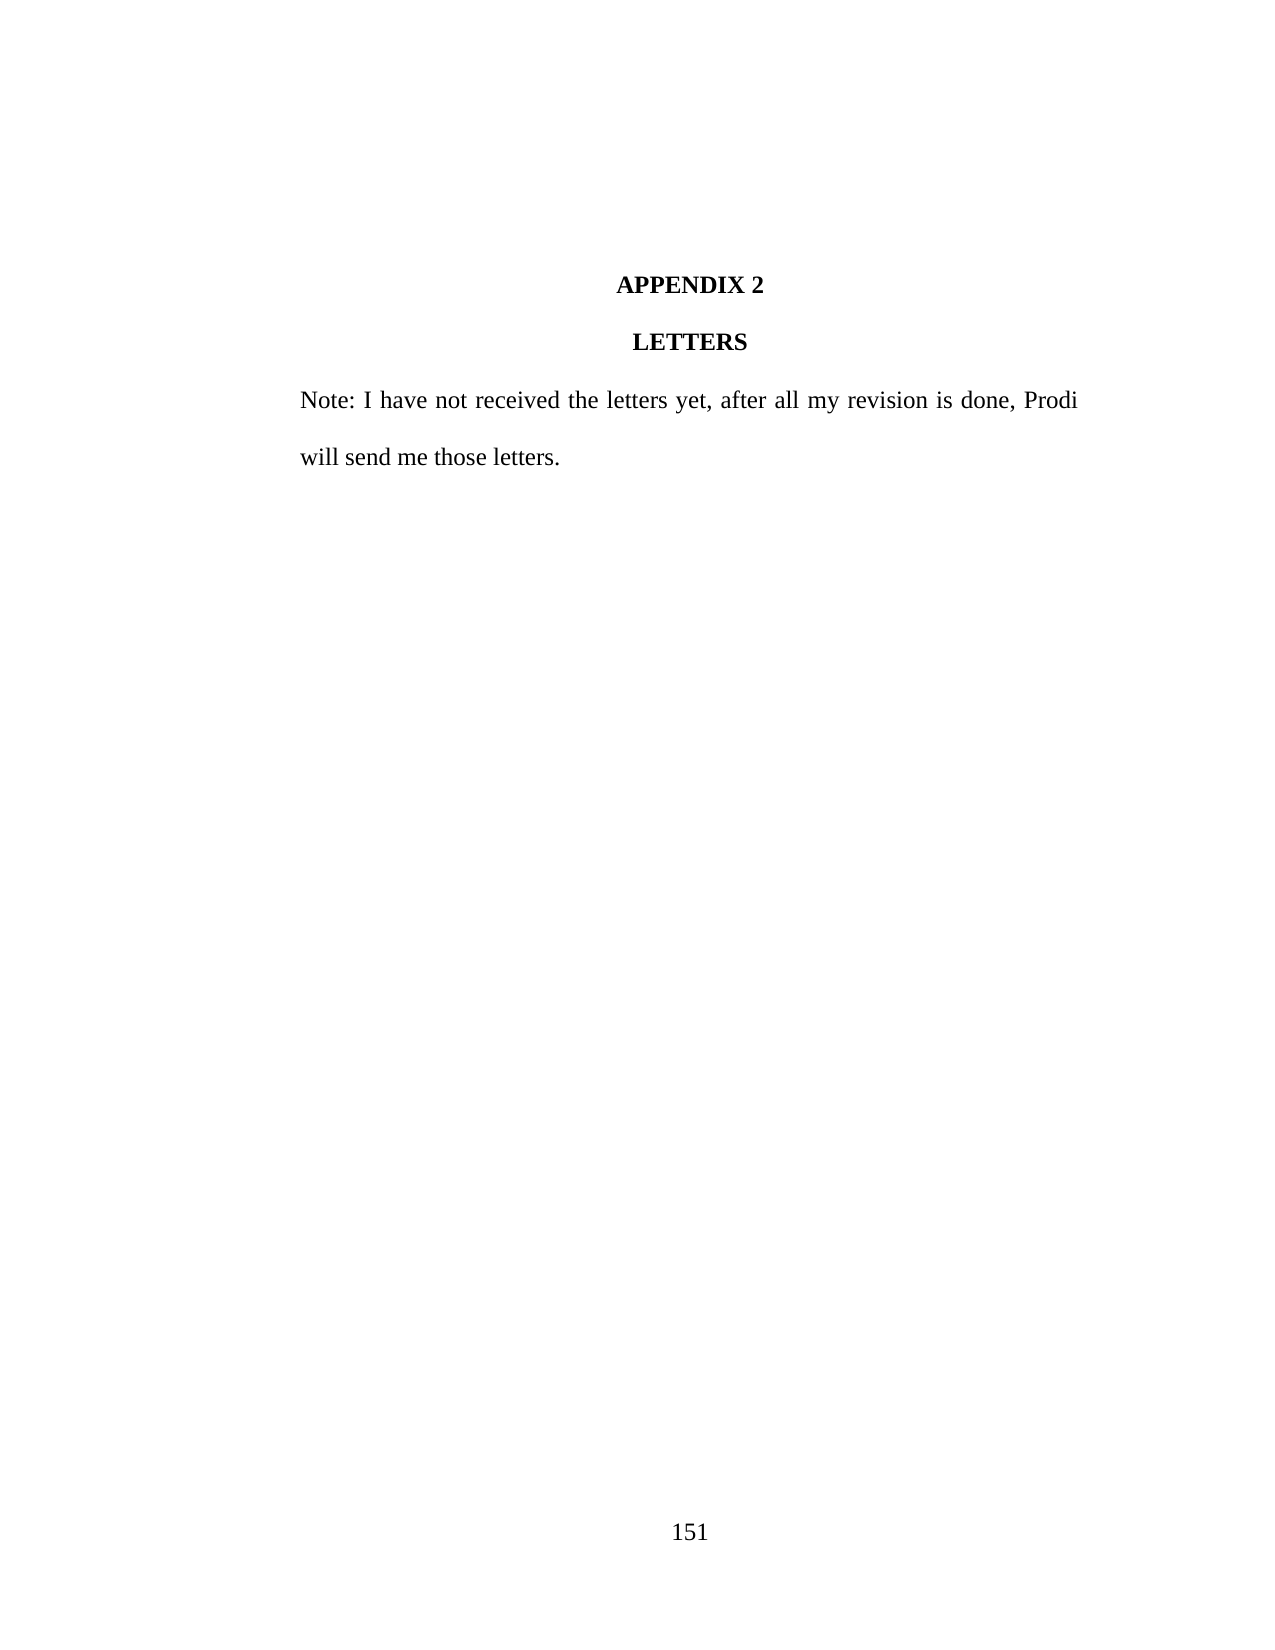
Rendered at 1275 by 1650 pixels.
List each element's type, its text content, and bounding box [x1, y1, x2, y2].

subtitle APPENDIX 2 [300, 270, 1080, 299]
subtitle LETTERS [300, 327, 1080, 356]
text Note: I have not received the letters yet, after all my revision is done, Prodi will send me those letters. [300, 385, 1080, 471]
